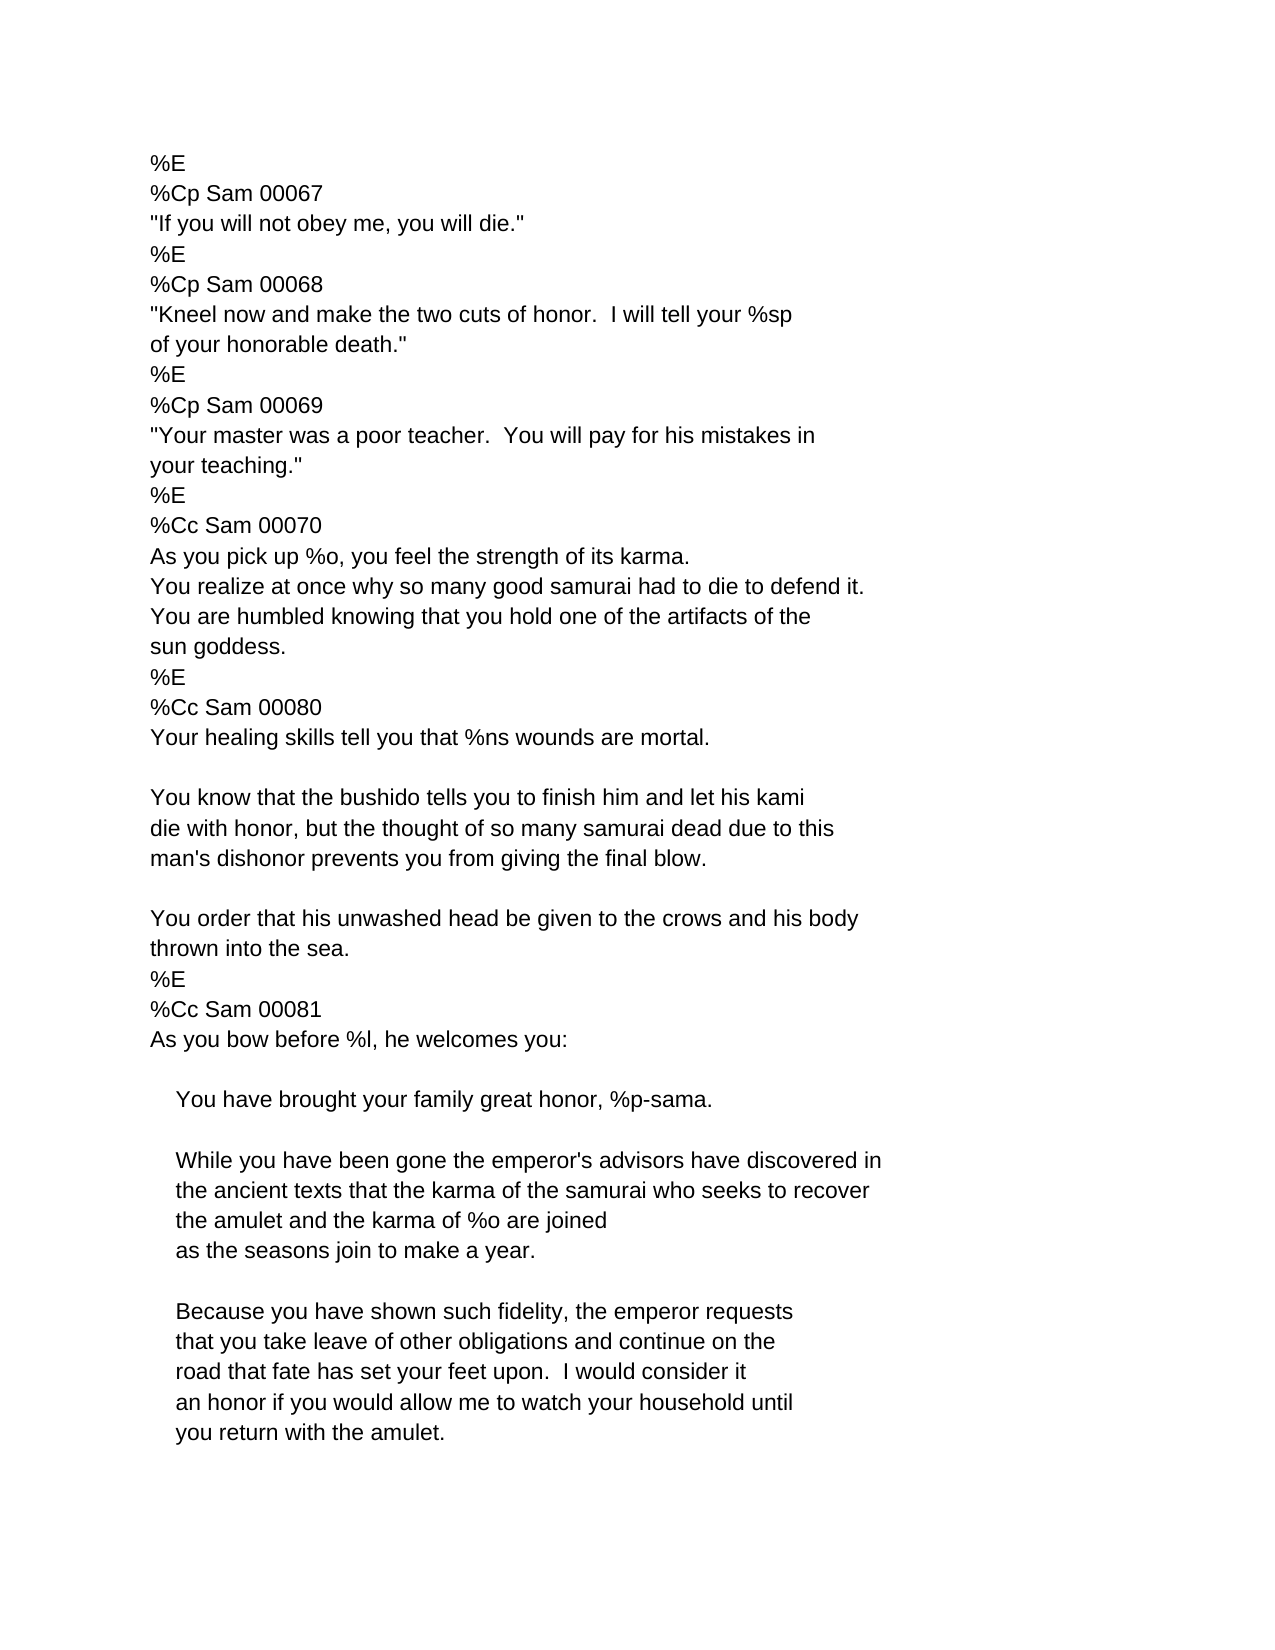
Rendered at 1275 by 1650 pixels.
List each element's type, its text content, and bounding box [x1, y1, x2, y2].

text %Cp Sam 00068 [150, 271, 1125, 297]
text %Cc Sam 00070 [150, 512, 1125, 539]
text You realize at once why so many good samurai had to die to defend it. [150, 573, 1125, 599]
text sun goddess. [150, 633, 1125, 660]
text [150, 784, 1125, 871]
text %E [150, 361, 1125, 388]
text %E [150, 663, 1125, 690]
text %E [150, 150, 1125, 176]
text %Cp Sam 00067 [150, 180, 1125, 207]
text "Kneel now and make the two cuts of honor. I will tell your %sp [150, 301, 1125, 327]
text of your honorable death." [150, 331, 1125, 358]
text You are humbled knowing that you hold one of the artifacts of the [150, 603, 1125, 629]
text %Cc Sam 00080 [150, 694, 1125, 720]
text "Your master was a poor teacher. You will pay for his mistakes in [150, 422, 1125, 448]
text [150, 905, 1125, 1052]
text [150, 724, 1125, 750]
text your teaching." [150, 452, 1125, 478]
text %Cp Sam 00069 [150, 392, 1125, 418]
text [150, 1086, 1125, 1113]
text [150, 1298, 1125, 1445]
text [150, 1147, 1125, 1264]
text %E [150, 482, 1125, 509]
text %E [150, 241, 1125, 267]
text As you pick up %o, you feel the strength of its karma. [150, 543, 1125, 569]
text "If you will not obey me, you will die." [150, 210, 1125, 237]
